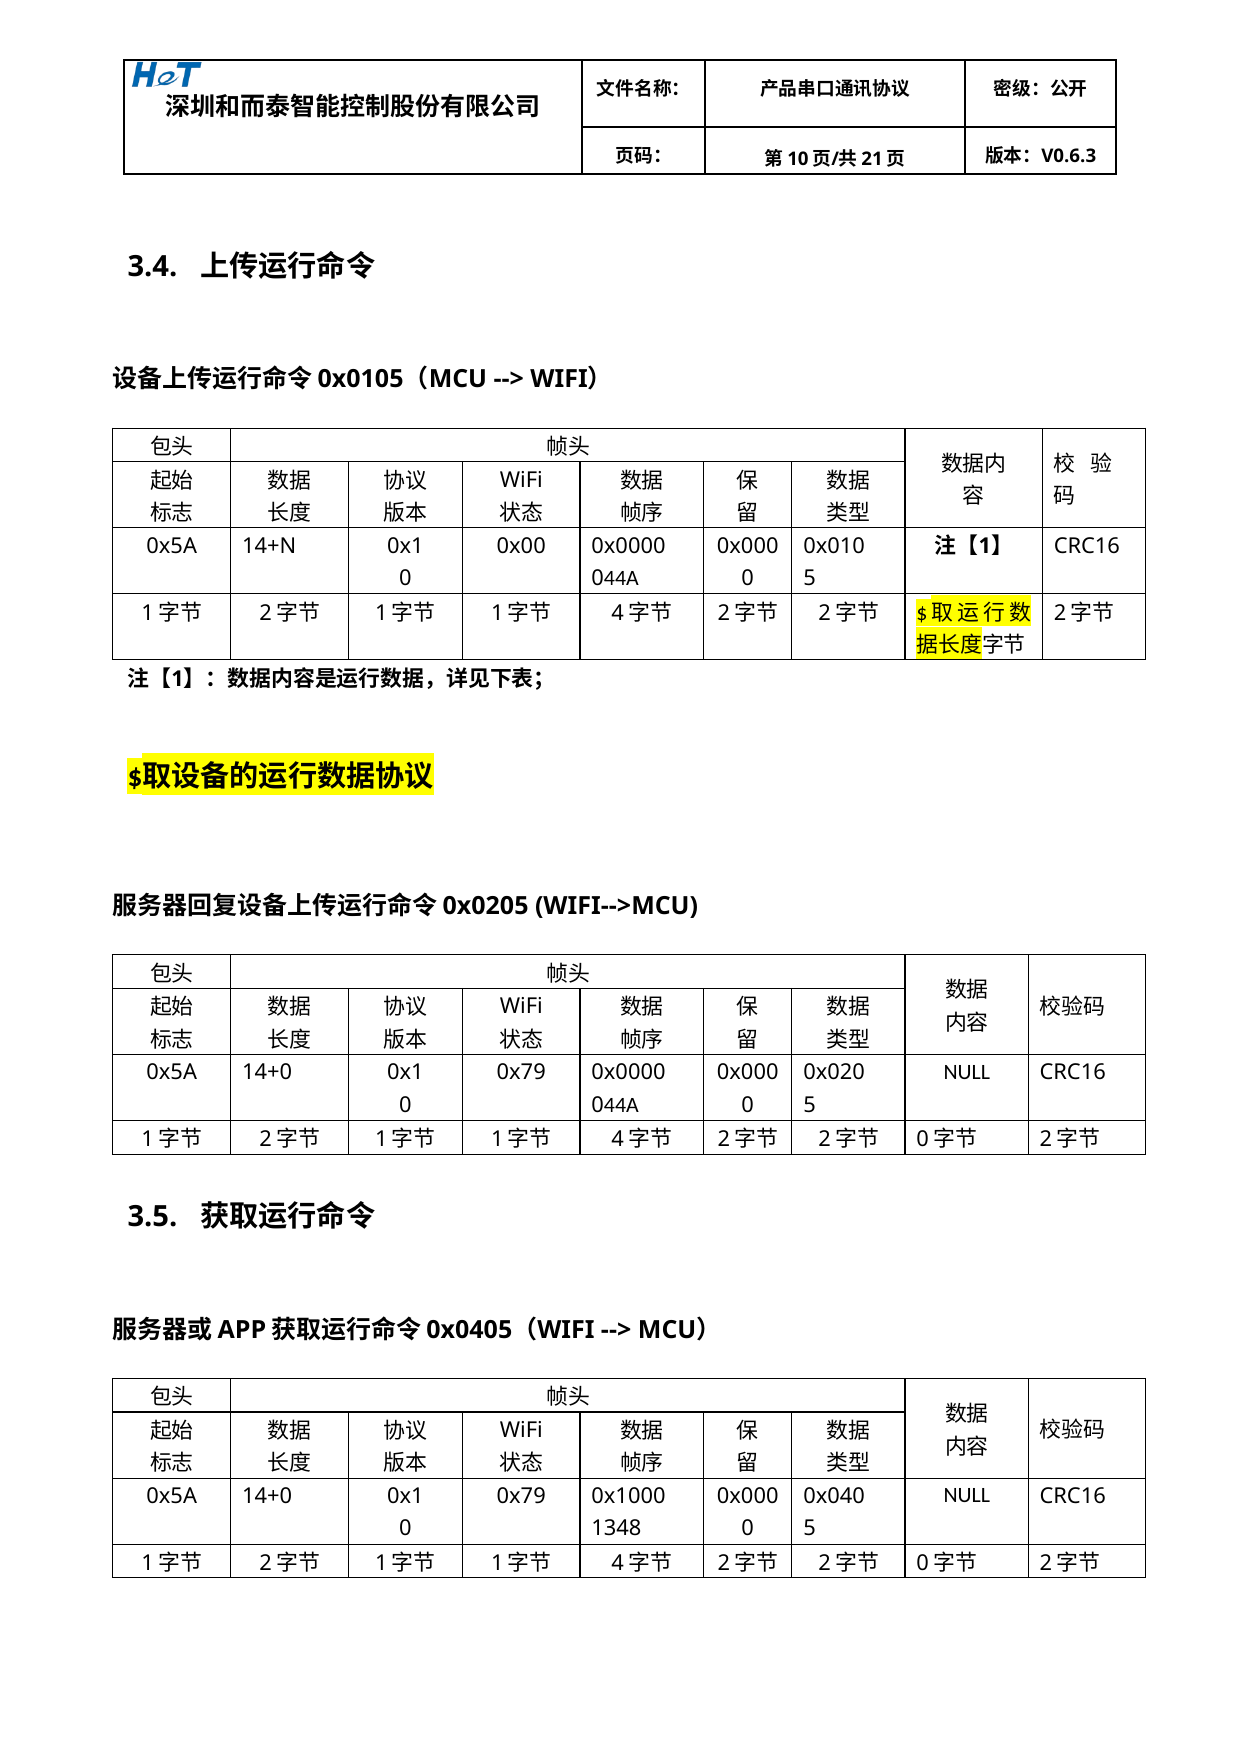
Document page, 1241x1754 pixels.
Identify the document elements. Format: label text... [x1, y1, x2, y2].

table_cell 数据长度 [231, 1413, 348, 1477]
table_cell 2字节 [1029, 1545, 1145, 1577]
table_cell WiFi状态 [463, 989, 579, 1054]
table_cell 0x79 [463, 1055, 579, 1120]
table_cell 4字节 [581, 1121, 703, 1153]
table_cell 2字节 [704, 594, 791, 659]
table_cell 2字节 [704, 1545, 791, 1577]
table_cell 1字节 [113, 1121, 230, 1153]
text 注【1】：数据内容是运行数据，详见下表； [127, 660, 1103, 693]
table_cell CRC16 [1029, 1055, 1145, 1120]
table_cell 数据帧序 [581, 989, 703, 1054]
table_cell 协议版本 [349, 462, 462, 527]
table_cell 数据类型 [792, 989, 904, 1054]
table_cell 保留 [704, 1413, 791, 1477]
table_cell 0x0105 [792, 528, 904, 593]
table_cell 0x10 [349, 1055, 462, 1120]
table_cell 0x0000 [704, 528, 791, 593]
table_cell 0x00 [463, 528, 579, 593]
table_cell 起始标志 [113, 462, 230, 527]
table_header 数据内容 [906, 429, 1042, 527]
table_cell 0x0205 [792, 1055, 904, 1120]
table_header 校验码 [1029, 955, 1145, 1054]
table_cell 1字节 [463, 594, 579, 659]
table_header 帧头 [231, 1379, 904, 1411]
table_cell 0x0000044A [581, 1055, 703, 1120]
table_cell 数据帧序 [581, 1413, 703, 1477]
table_header 数据内容 [906, 1379, 1028, 1477]
picture [129, 61, 203, 88]
table_cell 14+N [231, 528, 348, 593]
table_header 包头 [113, 429, 230, 461]
text 服务器回复设备上传运行命令0x0205 (WIFI-->MCU) [112, 871, 1103, 936]
table_cell 数据类型 [792, 462, 904, 527]
table_cell 0x0000 [704, 1055, 791, 1120]
table_cell 保留 [704, 462, 791, 527]
table_cell 2字节 [1029, 1121, 1145, 1153]
table_cell 2字节 [231, 1545, 348, 1577]
table_cell 2字节 [1043, 594, 1145, 659]
table_cell 起始标志 [113, 1413, 230, 1477]
table_cell 4字节 [581, 1545, 703, 1577]
table_header 校验码 [1043, 429, 1145, 527]
subtitle 上传运行命令 [127, 231, 1128, 296]
table_cell 1字节 [349, 1545, 462, 1577]
table_cell 数据长度 [231, 462, 348, 527]
table_cell 数据帧序 [581, 462, 703, 527]
table_cell NULL [906, 1055, 1028, 1120]
text 服务器或APP获取运行命令0x0405（WIFI --> MCU） [112, 1295, 1103, 1360]
table_cell 2字节 [792, 1121, 904, 1153]
table_cell 协议版本 [349, 989, 462, 1054]
table_cell 0x10 [349, 528, 462, 593]
table_cell 1字节 [463, 1545, 579, 1577]
table_cell WiFi状态 [463, 1413, 579, 1477]
text 设备上传运行命令0x0105（MCU --> WIFI） [112, 344, 1103, 409]
table_cell 2字节 [231, 1121, 348, 1153]
table_cell 1字节 [113, 1545, 230, 1577]
table_cell 0x5A [113, 1479, 230, 1543]
table_cell NULL [906, 1479, 1028, 1543]
table_cell $取运行数据长度字节 [906, 594, 1042, 659]
table_cell 0x5A [113, 528, 230, 593]
table_cell 1字节 [349, 1121, 462, 1153]
text $取设备的运行数据协议 [127, 741, 1103, 806]
table_cell 14+0 [231, 1479, 348, 1543]
table_cell 4字节 [581, 594, 703, 659]
table_cell 0x0000 [704, 1479, 791, 1543]
table_header 帧头 [231, 955, 904, 988]
table_header 包头 [113, 1379, 230, 1411]
table_cell 起始标志 [113, 989, 230, 1054]
table_cell 保留 [704, 989, 791, 1054]
table_cell 0x0000044A [581, 528, 703, 593]
table_cell 注【1】 [906, 528, 1042, 593]
table_cell 1字节 [113, 594, 230, 659]
table_cell 0字节 [906, 1545, 1028, 1577]
table_cell 2字节 [792, 1545, 904, 1577]
table_header 校验码 [1029, 1379, 1145, 1477]
subtitle 获取运行命令 [127, 1182, 1128, 1247]
table_header 帧头 [231, 429, 904, 461]
table_cell CRC16 [1029, 1479, 1145, 1543]
table_cell 1字节 [349, 594, 462, 659]
table_cell 数据长度 [231, 989, 348, 1054]
table_cell 2字节 [704, 1121, 791, 1153]
table_cell 0字节 [906, 1121, 1028, 1153]
table_cell 2字节 [792, 594, 904, 659]
table_cell 0x0405 [792, 1479, 904, 1543]
table_header 数据内容 [906, 955, 1028, 1054]
table_cell 协议版本 [349, 1413, 462, 1477]
table_cell 2字节 [231, 594, 348, 659]
table_cell CRC16 [1043, 528, 1145, 593]
table_cell 14+0 [231, 1055, 348, 1120]
table_cell 1字节 [463, 1121, 579, 1153]
table_cell 0x79 [463, 1479, 579, 1543]
table_cell WiFi状态 [463, 462, 579, 527]
table_cell 数据类型 [792, 1413, 904, 1477]
table_header 包头 [113, 955, 230, 988]
table_cell 0x5A [113, 1055, 230, 1120]
table_cell 0x10001348 [581, 1479, 703, 1543]
table_cell 0x10 [349, 1479, 462, 1543]
